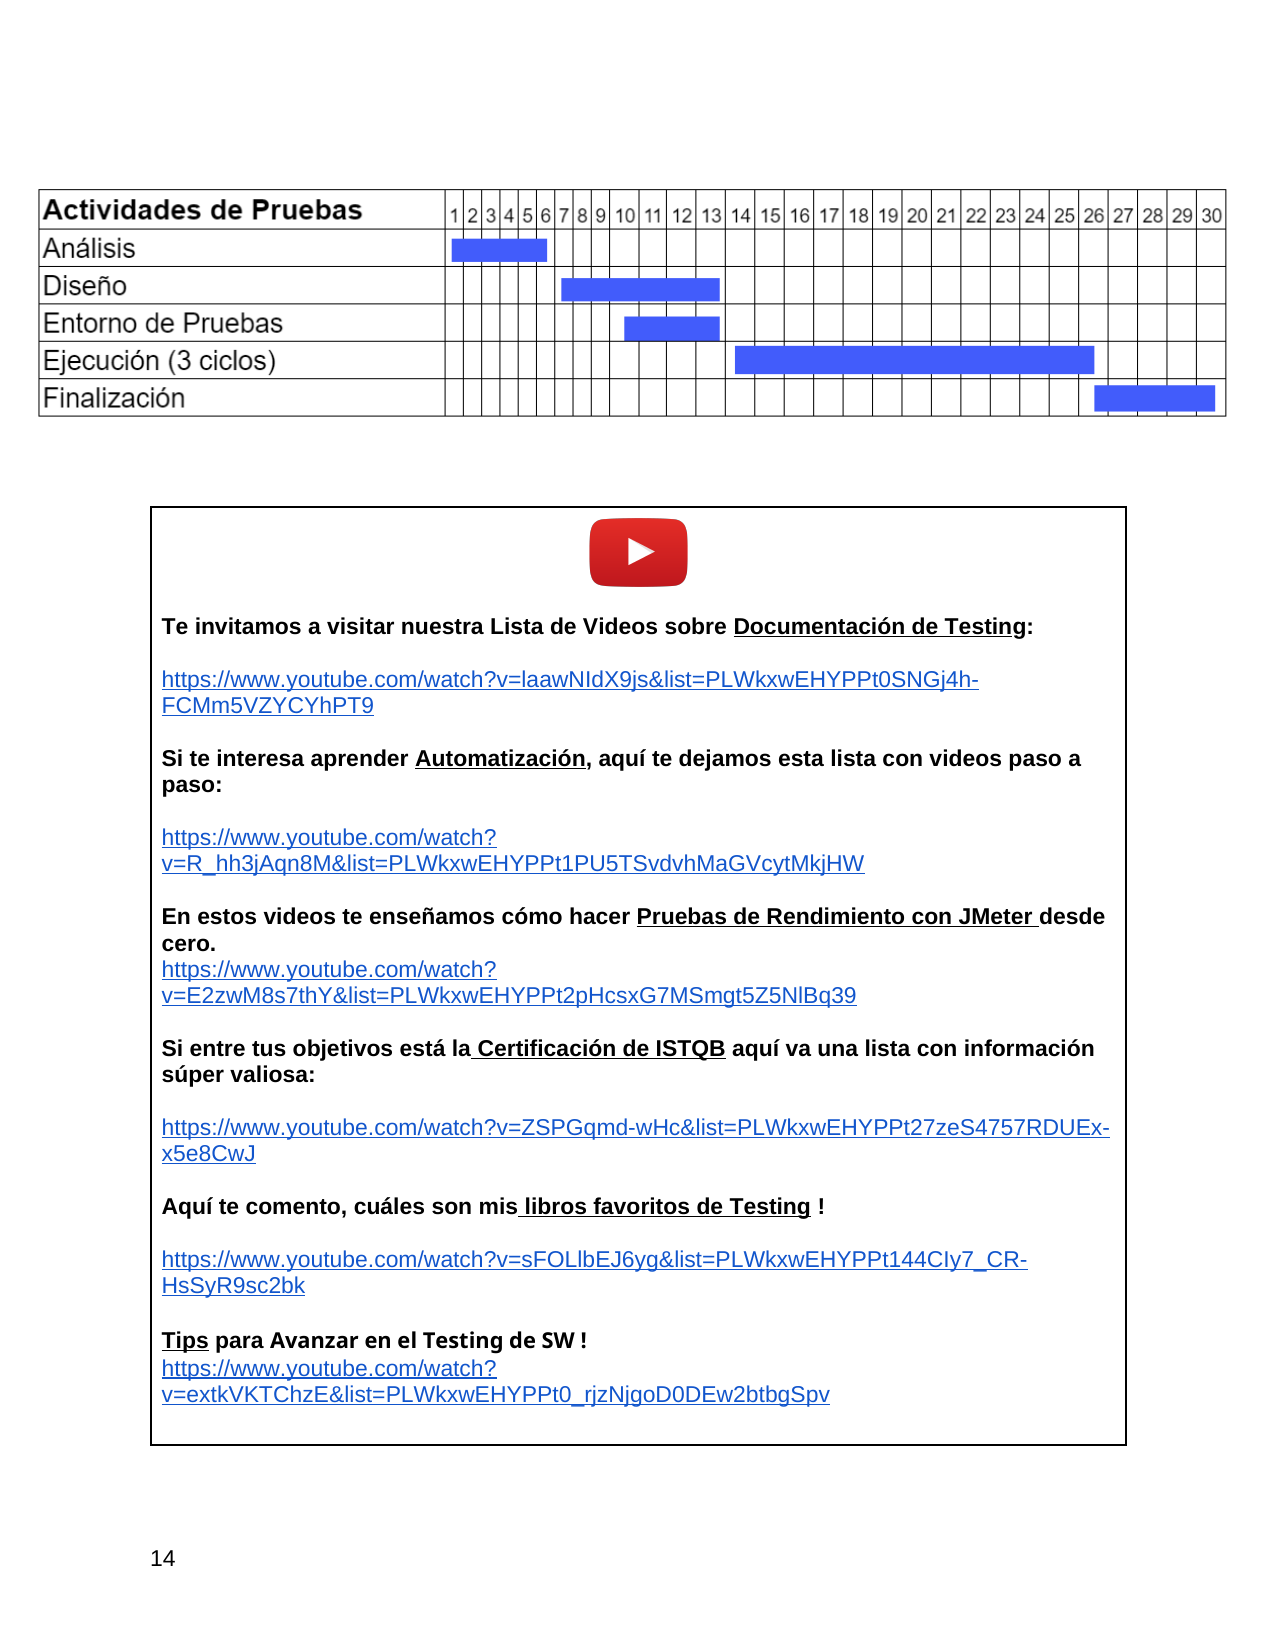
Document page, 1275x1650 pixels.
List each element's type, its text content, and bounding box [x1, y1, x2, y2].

table_header Te invitamos a visitar nuestra Lista de Videos sobre Documentación de Testing: https://www.youtube.com/watch?v=laawNIdX9js&list=PLWkxwEHYPPt0SNGj4h-FCMm5VZYCYhPT9 Si te interesa aprender Automatización, aquí te dejamos esta lista con videos paso a paso: https://www.youtube.com/watch?v=R_hh3jAqn8M&list=PLWkxwEHYPPt1PU5TSvdvhMaGVcytMkjHW En estos videos te enseñamos cómo hacer Pruebas de Rendimiento con JMeter desde cero. https://www.youtube.com/watch?v=E2zwM8s7thY&list=PLWkxwEHYPPt2pHcsxG7MSmgt5Z5NlBq39 Si entre tus objetivos está la Certificación de ISTQB aquí va una lista con información súper valiosa: https://www.youtube.com/watch?v=ZSPGqmd-wHc&list=PLWkxwEHYPPt27zeS4757RDUEx-x5e8CwJ Aquí te comento, cuáles son mis libros favoritos de Testing ! https://www.youtube.com/watch?v=sFOLlbEJ6yg&list=PLWkxwEHYPPt144CIy7_CR-HsSyR9sc2bk Tips para Avanzar en el Testing de SW ! https://www.youtube.com/watch?v=extkVKTChzE&list=PLWkxwEHYPPt0_rjzNjgoD0DEw2btbgSpv [152, 508, 1125, 1444]
picture [7, 176, 1268, 453]
picture [589, 518, 688, 587]
